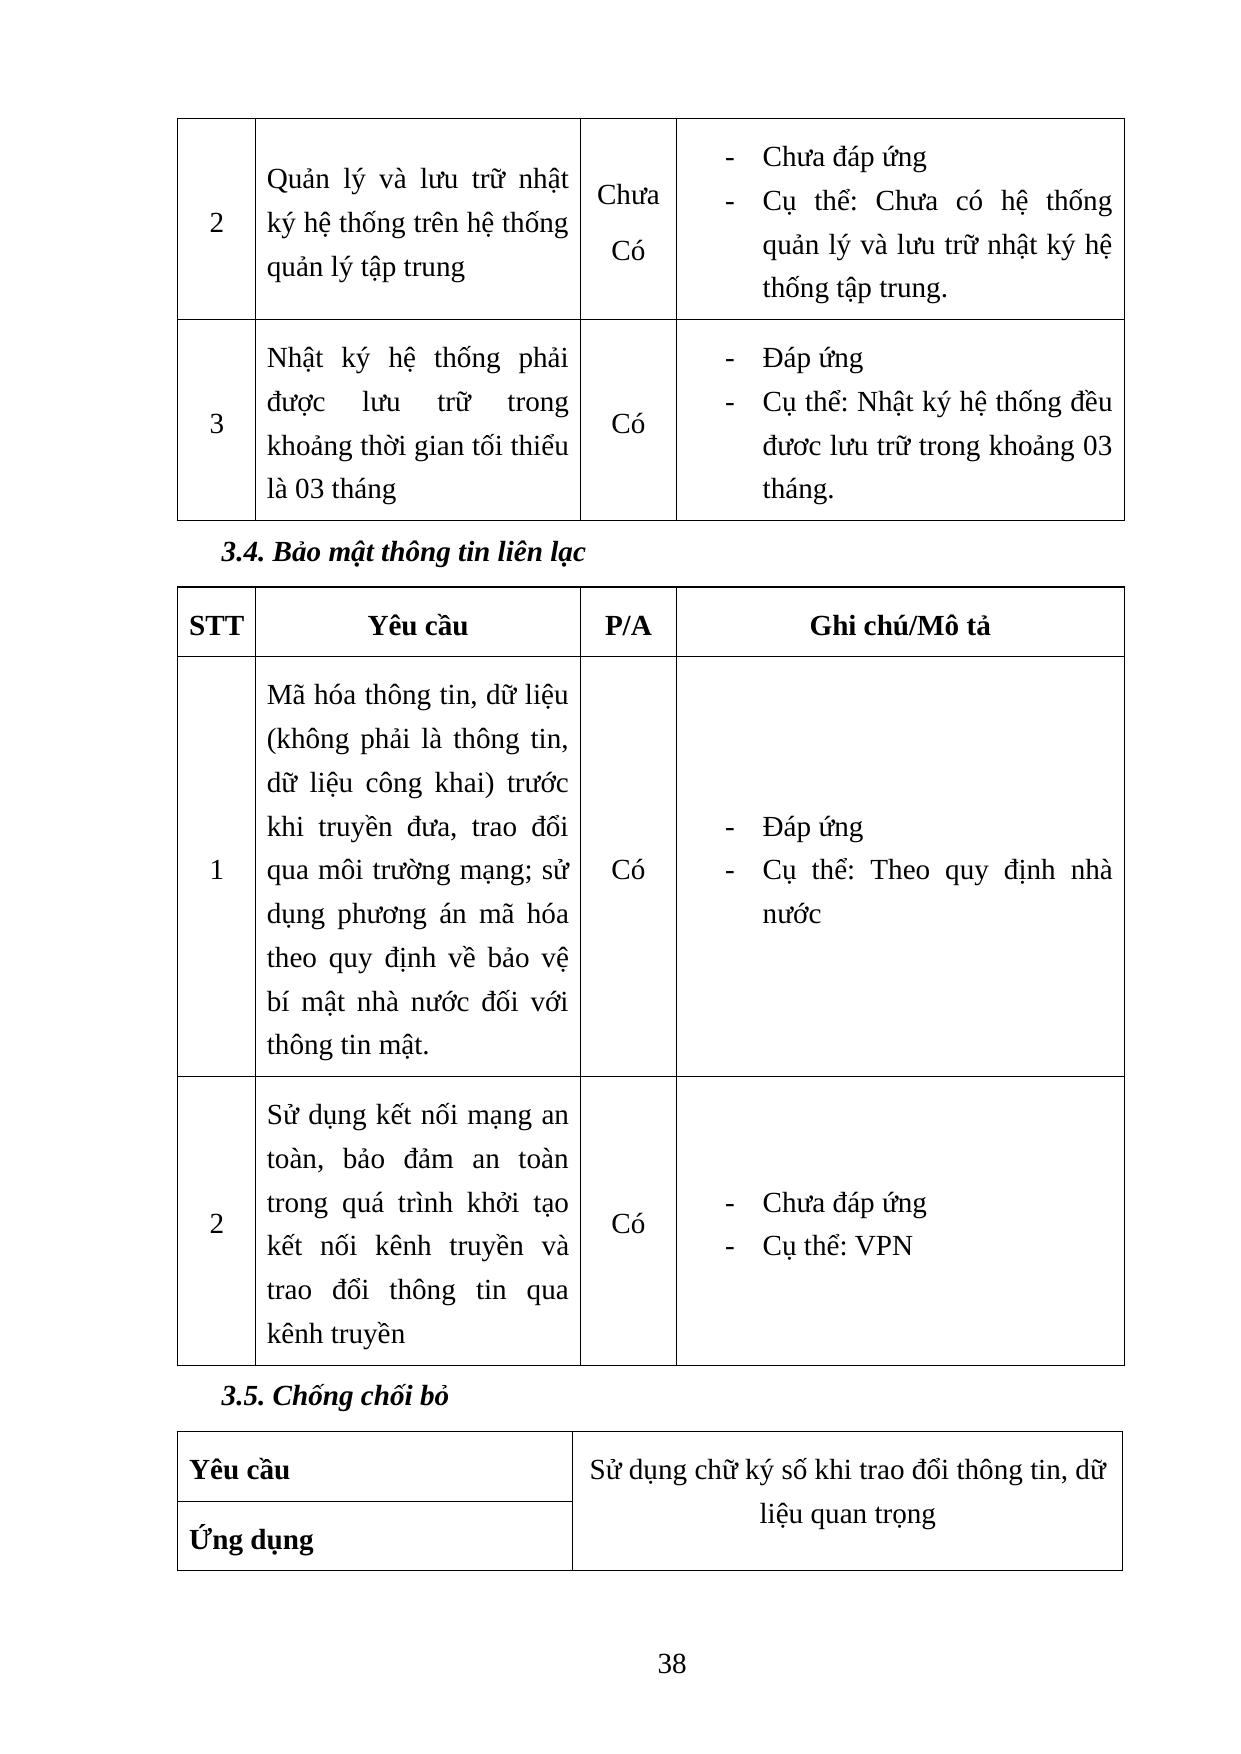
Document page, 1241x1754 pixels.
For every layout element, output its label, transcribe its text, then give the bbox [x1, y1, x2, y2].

table_cell 2 [178, 119, 255, 319]
table_header Sử dụng chữ ký số khi trao đổi thông tin, dữ liệu quan trọng [573, 1432, 1122, 1570]
table_cell 3 [178, 320, 255, 520]
table_cell Mã hóa thông tin, dữ liệu (không phải là thông tin, dữ liệu công khai) trước khi truyền đưa, trao đổi qua môi trường mạng; sử dụng phương án mã hóa theo quy định về bảo vệ bí mật nhà nước đối với thông tin mật. [256, 657, 580, 1076]
table_header P/A [581, 588, 676, 656]
table_cell 1 [178, 657, 255, 1076]
table_cell Ứng dụng [178, 1502, 572, 1570]
table_header STT [178, 588, 255, 656]
table_cell Chưa đáp ứng Cụ thể: VPN [677, 1077, 1124, 1364]
table_cell 2 [178, 1077, 255, 1364]
text 3.5. Chống chối bỏ [177, 1378, 1122, 1412]
table_cell Đáp ứng Cụ thể: Nhật ký hệ thống đều đươc lưu trữ trong khoảng 03 tháng. [677, 320, 1124, 520]
table_cell Chưa Có [581, 119, 676, 319]
table_cell Đáp ứng Cụ thể: Theo quy định nhà nước [677, 657, 1124, 1076]
table_cell Có [581, 320, 676, 520]
table_cell Quản lý và lưu trữ nhật ký hệ thống trên hệ thống quản lý tập trung [256, 119, 580, 319]
table_header Yêu cầu [178, 1432, 572, 1501]
table_cell Nhật ký hệ thống phải được lưu trữ trong khoảng thời gian tối thiểu là 03 tháng [256, 320, 580, 520]
table_header Ghi chú/Mô tả [677, 588, 1124, 656]
table_cell Chưa đáp ứng Cụ thể: Chưa có hệ thống quản lý và lưu trữ nhật ký hệ thống tập trung. [677, 119, 1124, 319]
table_header Yêu cầu [256, 588, 580, 656]
table_cell Có [581, 657, 676, 1076]
text 3.4. Bảo mật thông tin liên lạc [177, 534, 1122, 567]
table_cell Sử dụng kết nối mạng an toàn, bảo đảm an toàn trong quá trình khởi tạo kết nối kênh truyền và trao đổi thông tin qua kênh truyền [256, 1077, 580, 1364]
table_cell Có [581, 1077, 676, 1364]
